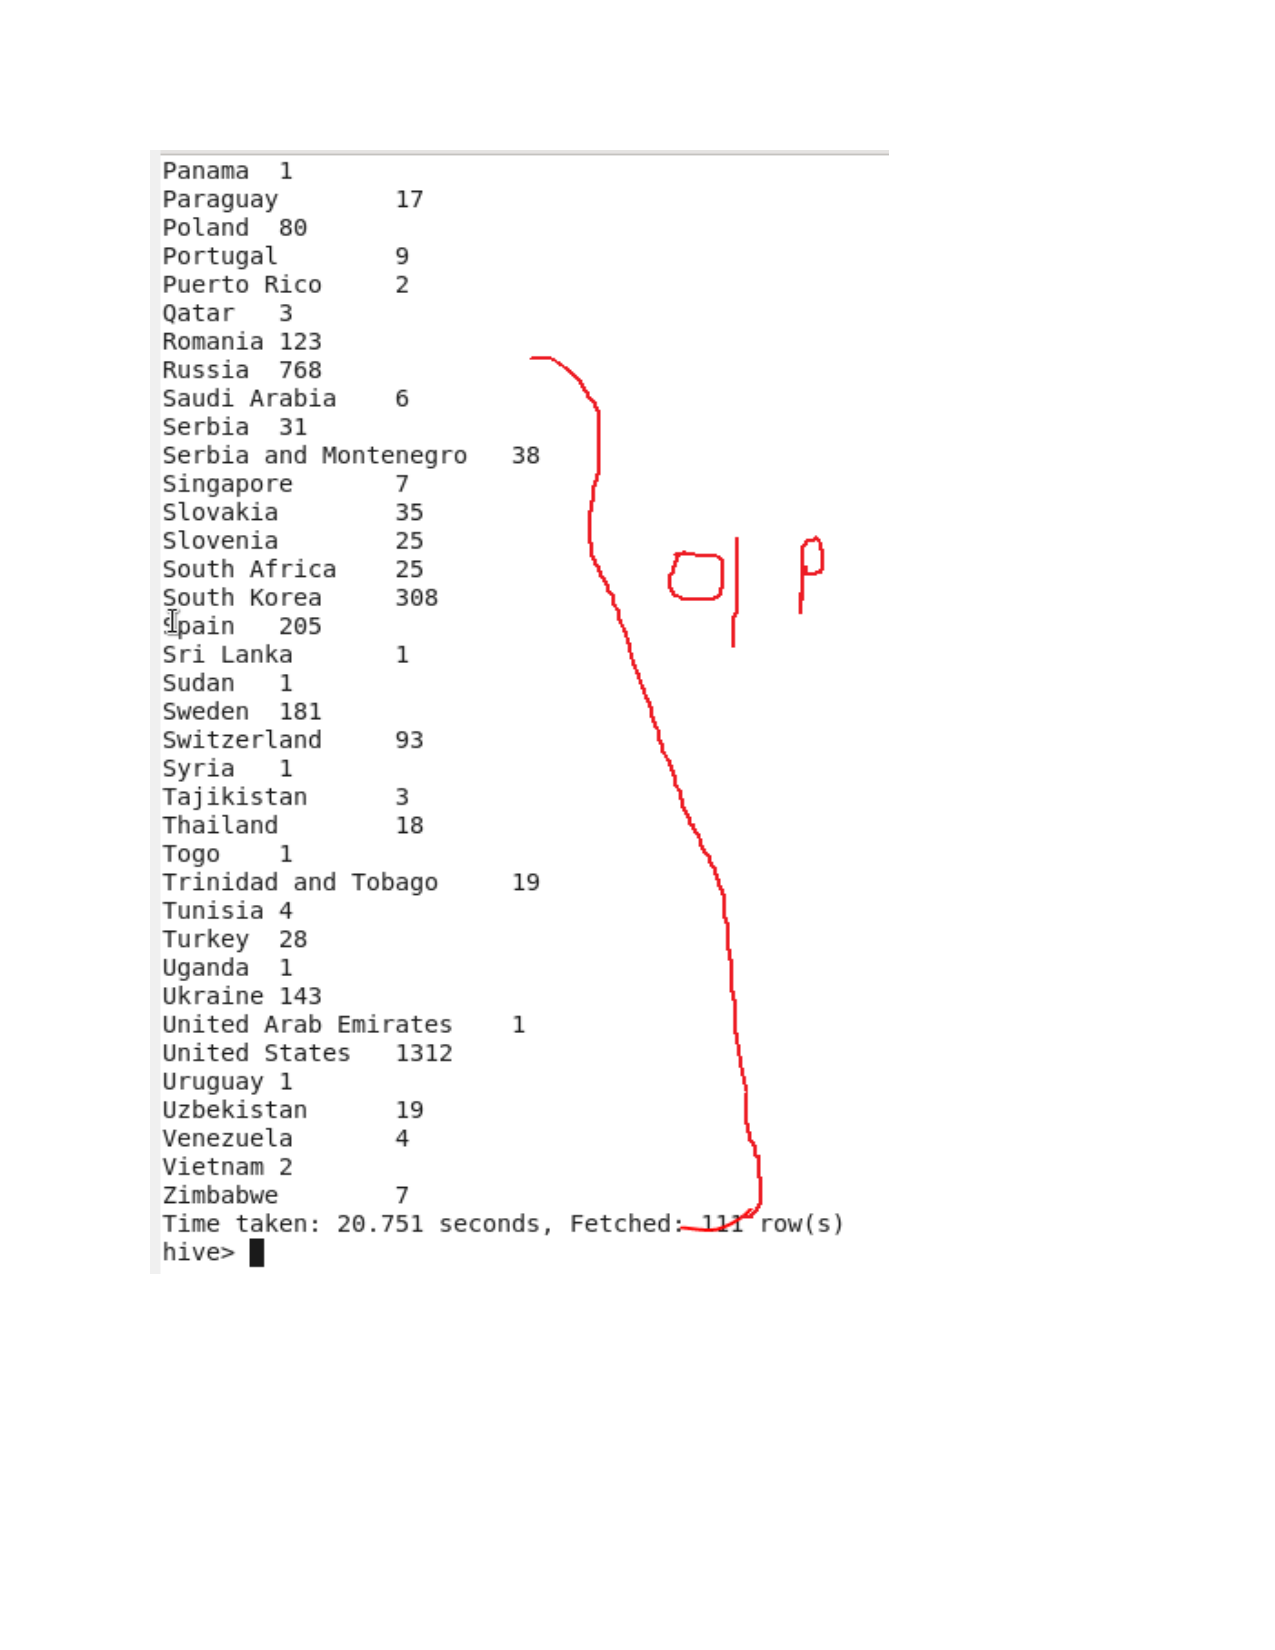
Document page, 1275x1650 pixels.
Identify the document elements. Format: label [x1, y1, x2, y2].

picture [150, 150, 889, 1274]
